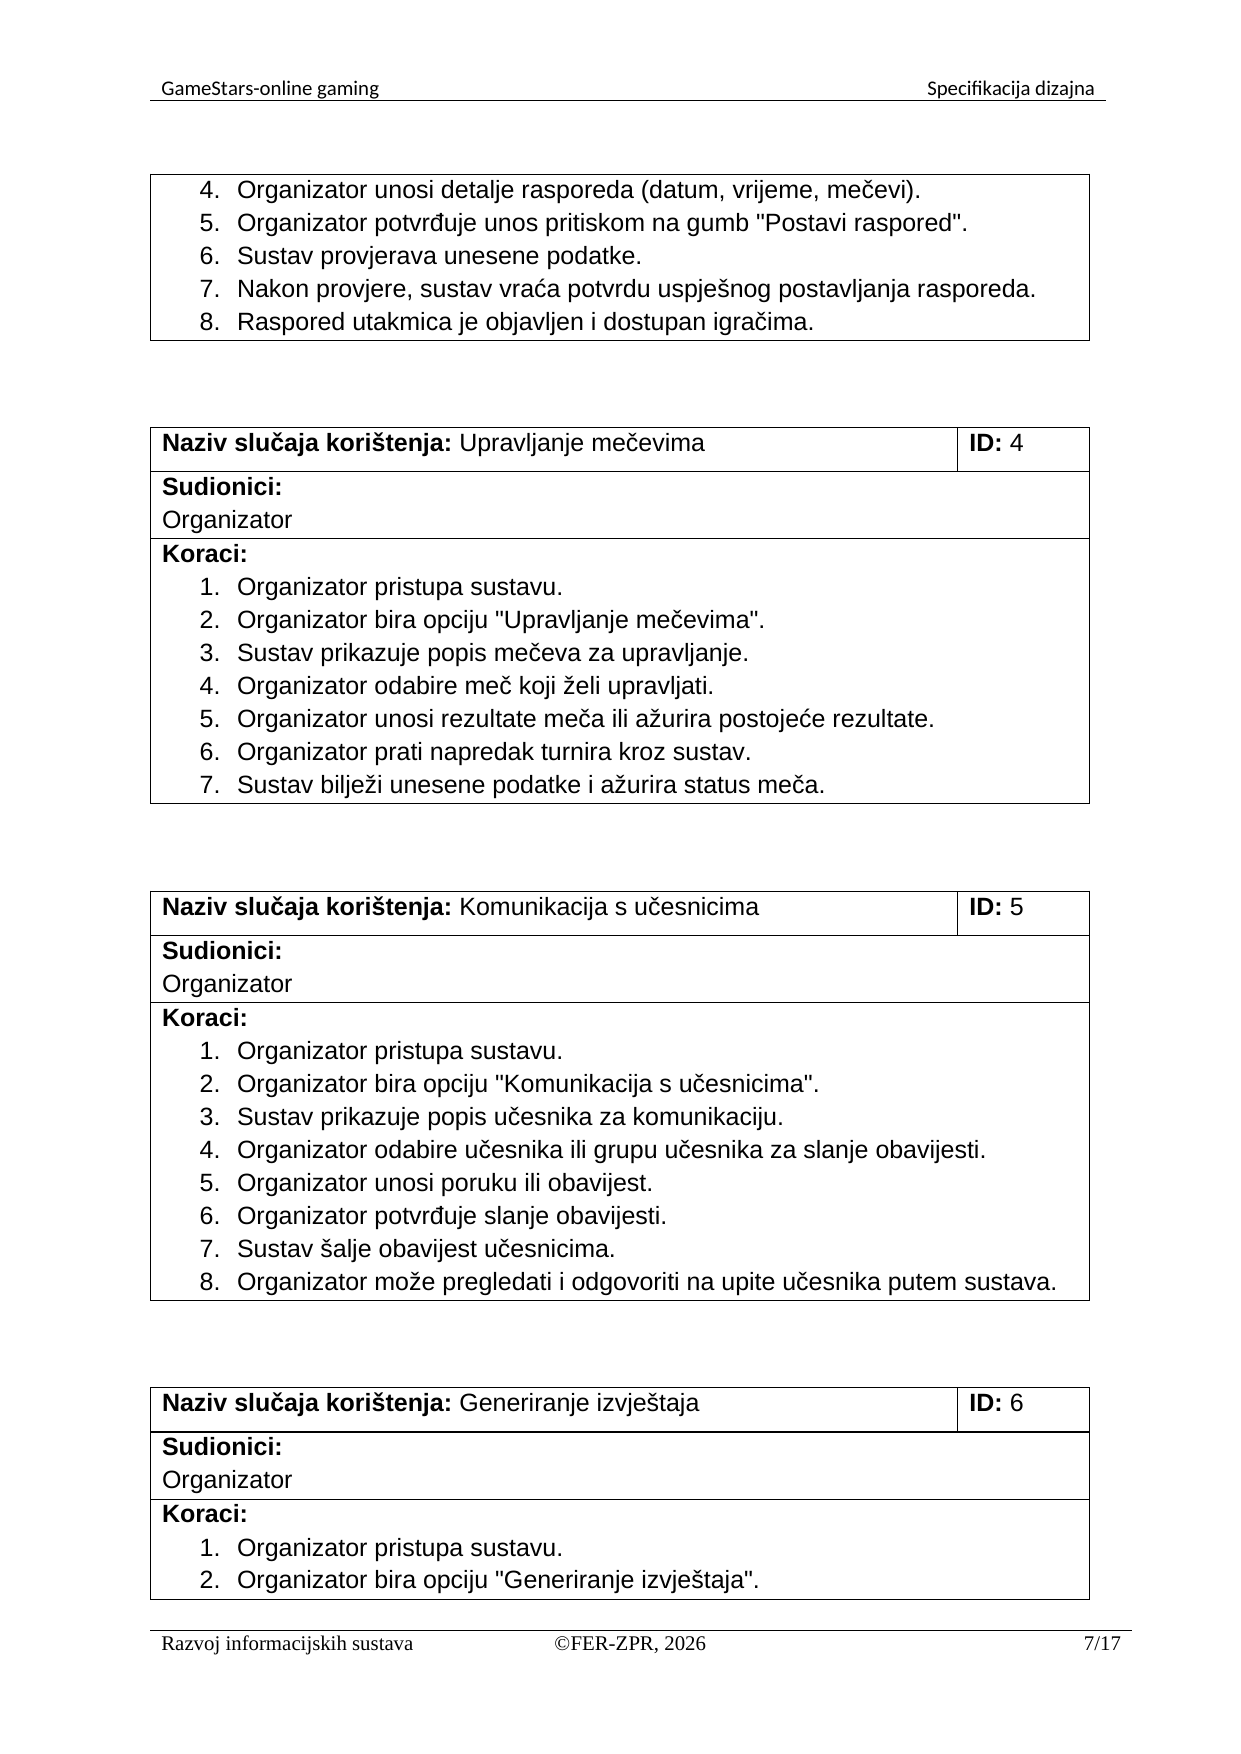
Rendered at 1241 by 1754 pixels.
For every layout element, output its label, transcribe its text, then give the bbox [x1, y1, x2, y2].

table_cell Sudionici: Organizator [151, 1433, 1089, 1498]
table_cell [151, 175, 1089, 340]
table_header Naziv slučaja korištenja: Upravljanje mečevima [151, 428, 957, 471]
table_cell Sudionici: Organizator [151, 472, 1089, 538]
table_header ID: 5 [958, 892, 1089, 935]
table_cell Koraci: Organizator pristupa sustavu. Organizator bira opciju "Komunikacija s učesnicima". Sustav prikazuje popis učesnika za komunikaciju. Organizator odabire učesnika ili grupu učesnika za slanje obavijesti. Organizator unosi poruku ili obavijest. Organizator potvrđuje slanje obavijesti. Sustav šalje obavijest učesnicima. Organizator može pregledati i odgovoriti na upite učesnika putem sustava. [151, 1003, 1089, 1300]
table_cell Sudionici: Organizator [151, 936, 1089, 1002]
table_header Naziv slučaja korištenja: Generiranje izvještaja [151, 1388, 957, 1431]
table_header ID: 4 [958, 428, 1089, 471]
table_header Naziv slučaja korištenja: Komunikacija s učesnicima [151, 892, 957, 935]
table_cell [151, 1500, 1089, 1598]
table_header ID: 6 [958, 1388, 1089, 1431]
table_cell Koraci: Organizator pristupa sustavu. Organizator bira opciju "Upravljanje mečevima". Sustav prikazuje popis mečeva za upravljanje. Organizator odabire meč koji želi upravljati. Organizator unosi rezultate meča ili ažurira postojeće rezultate. Organizator prati napredak turnira kroz sustav. Sustav bilježi unesene podatke i ažurira status meča. [151, 539, 1089, 803]
